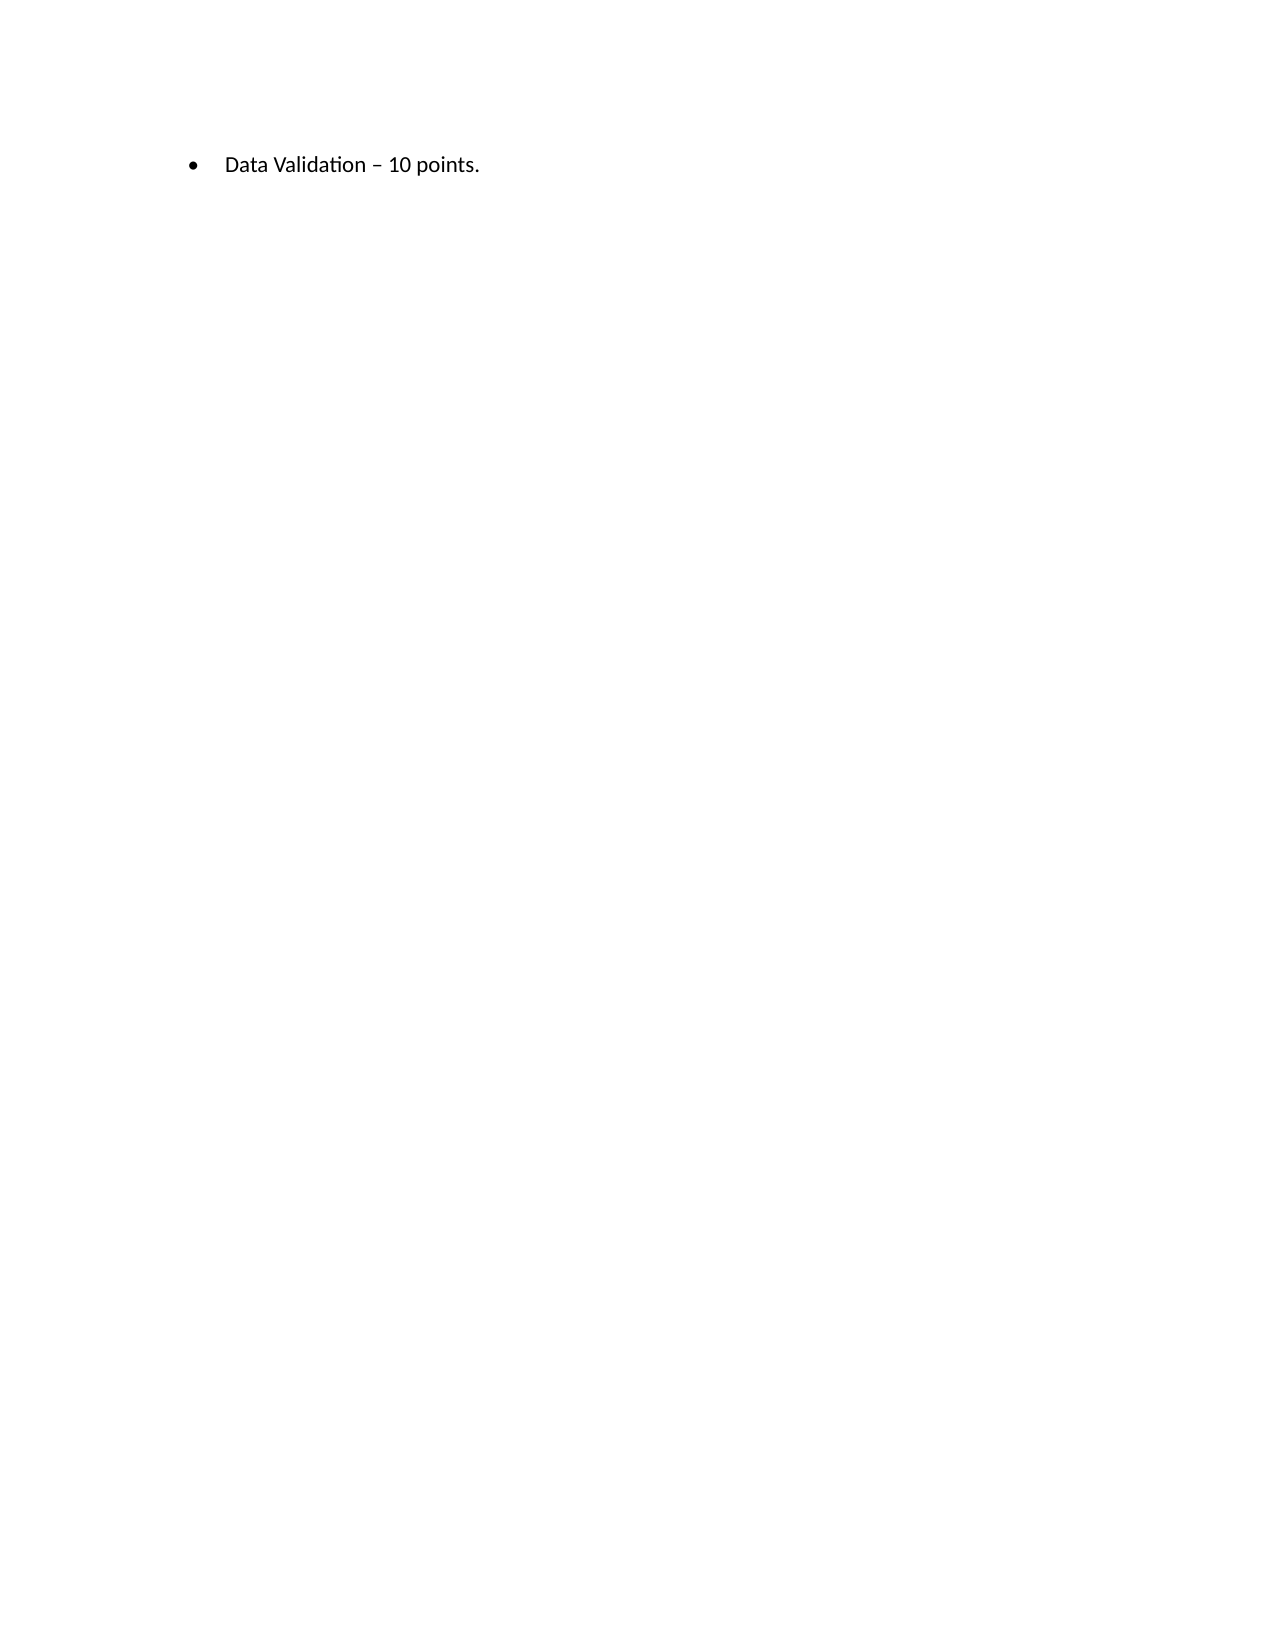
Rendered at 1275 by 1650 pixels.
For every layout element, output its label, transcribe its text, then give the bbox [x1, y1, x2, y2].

list Data Validation – 10 points. [187, 150, 1125, 179]
